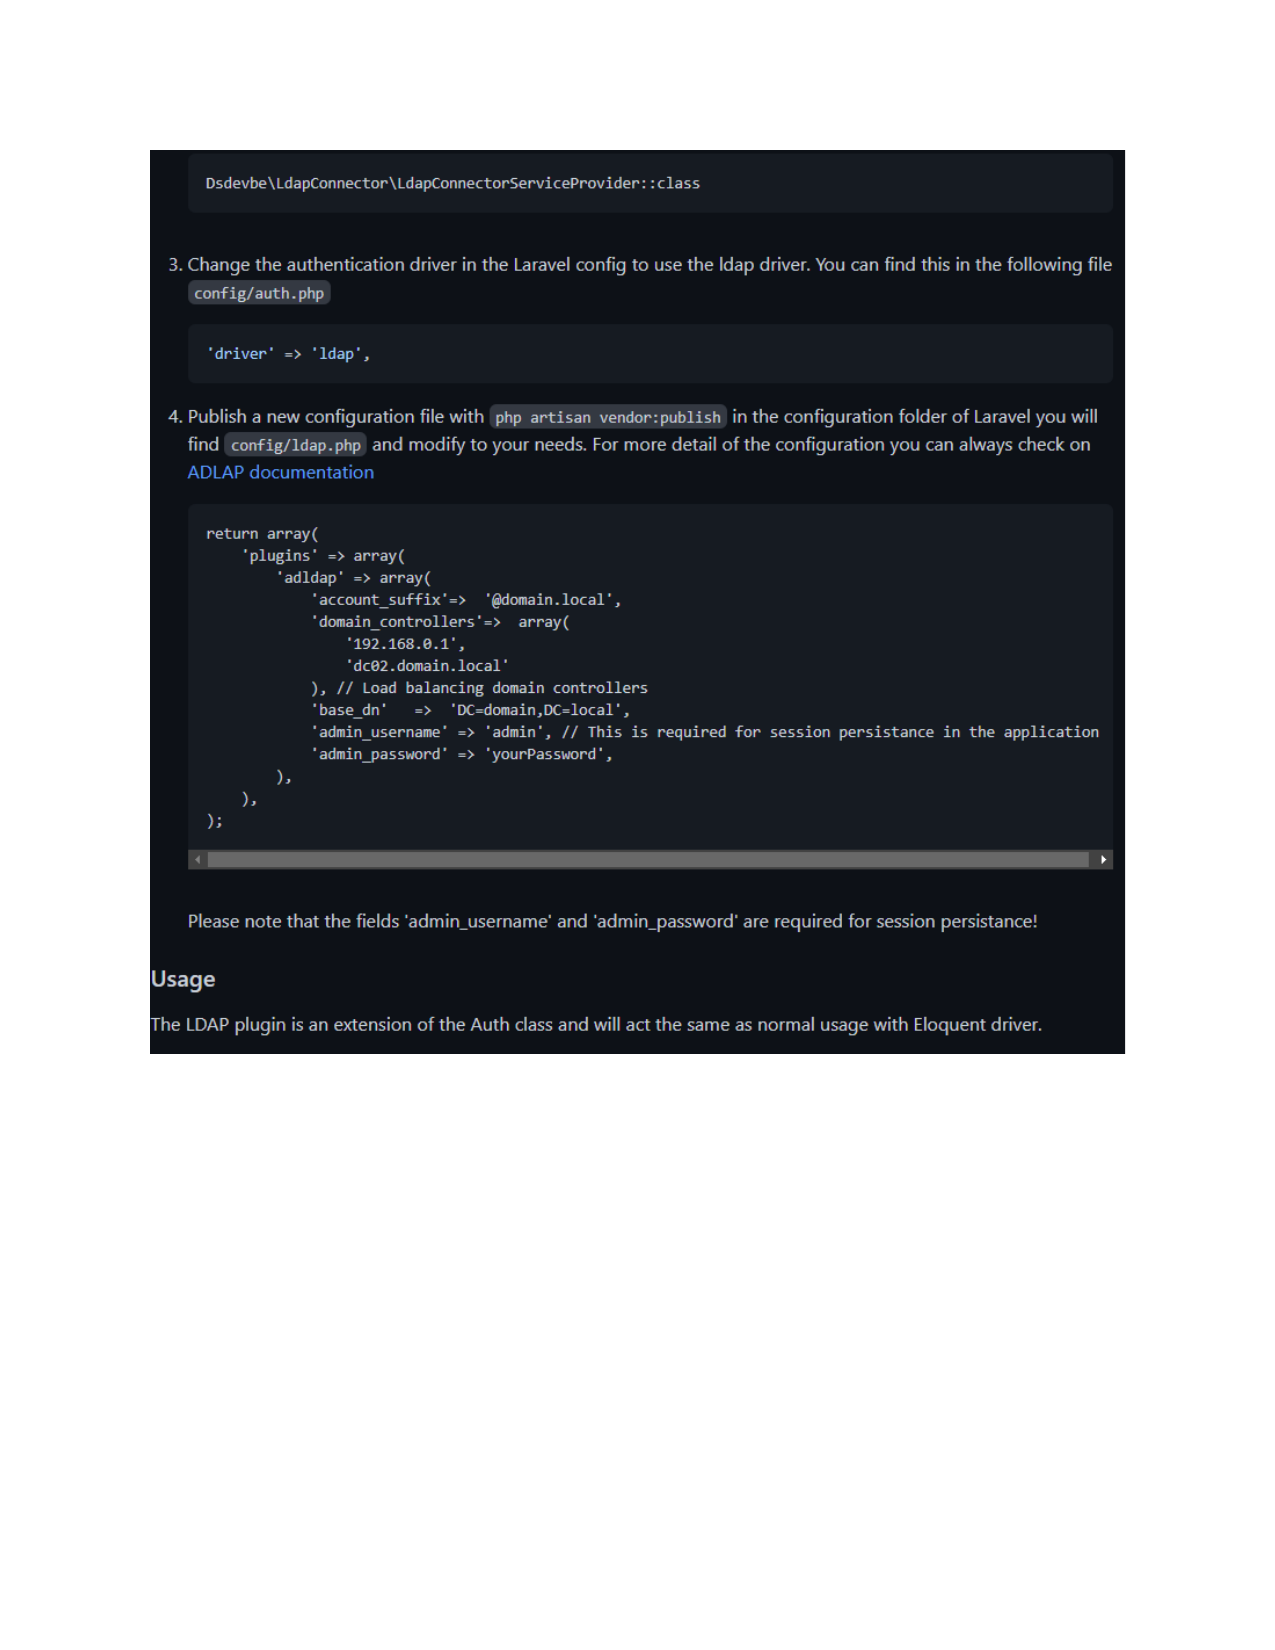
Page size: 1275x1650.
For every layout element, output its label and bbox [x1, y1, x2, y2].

picture [150, 150, 1125, 1054]
